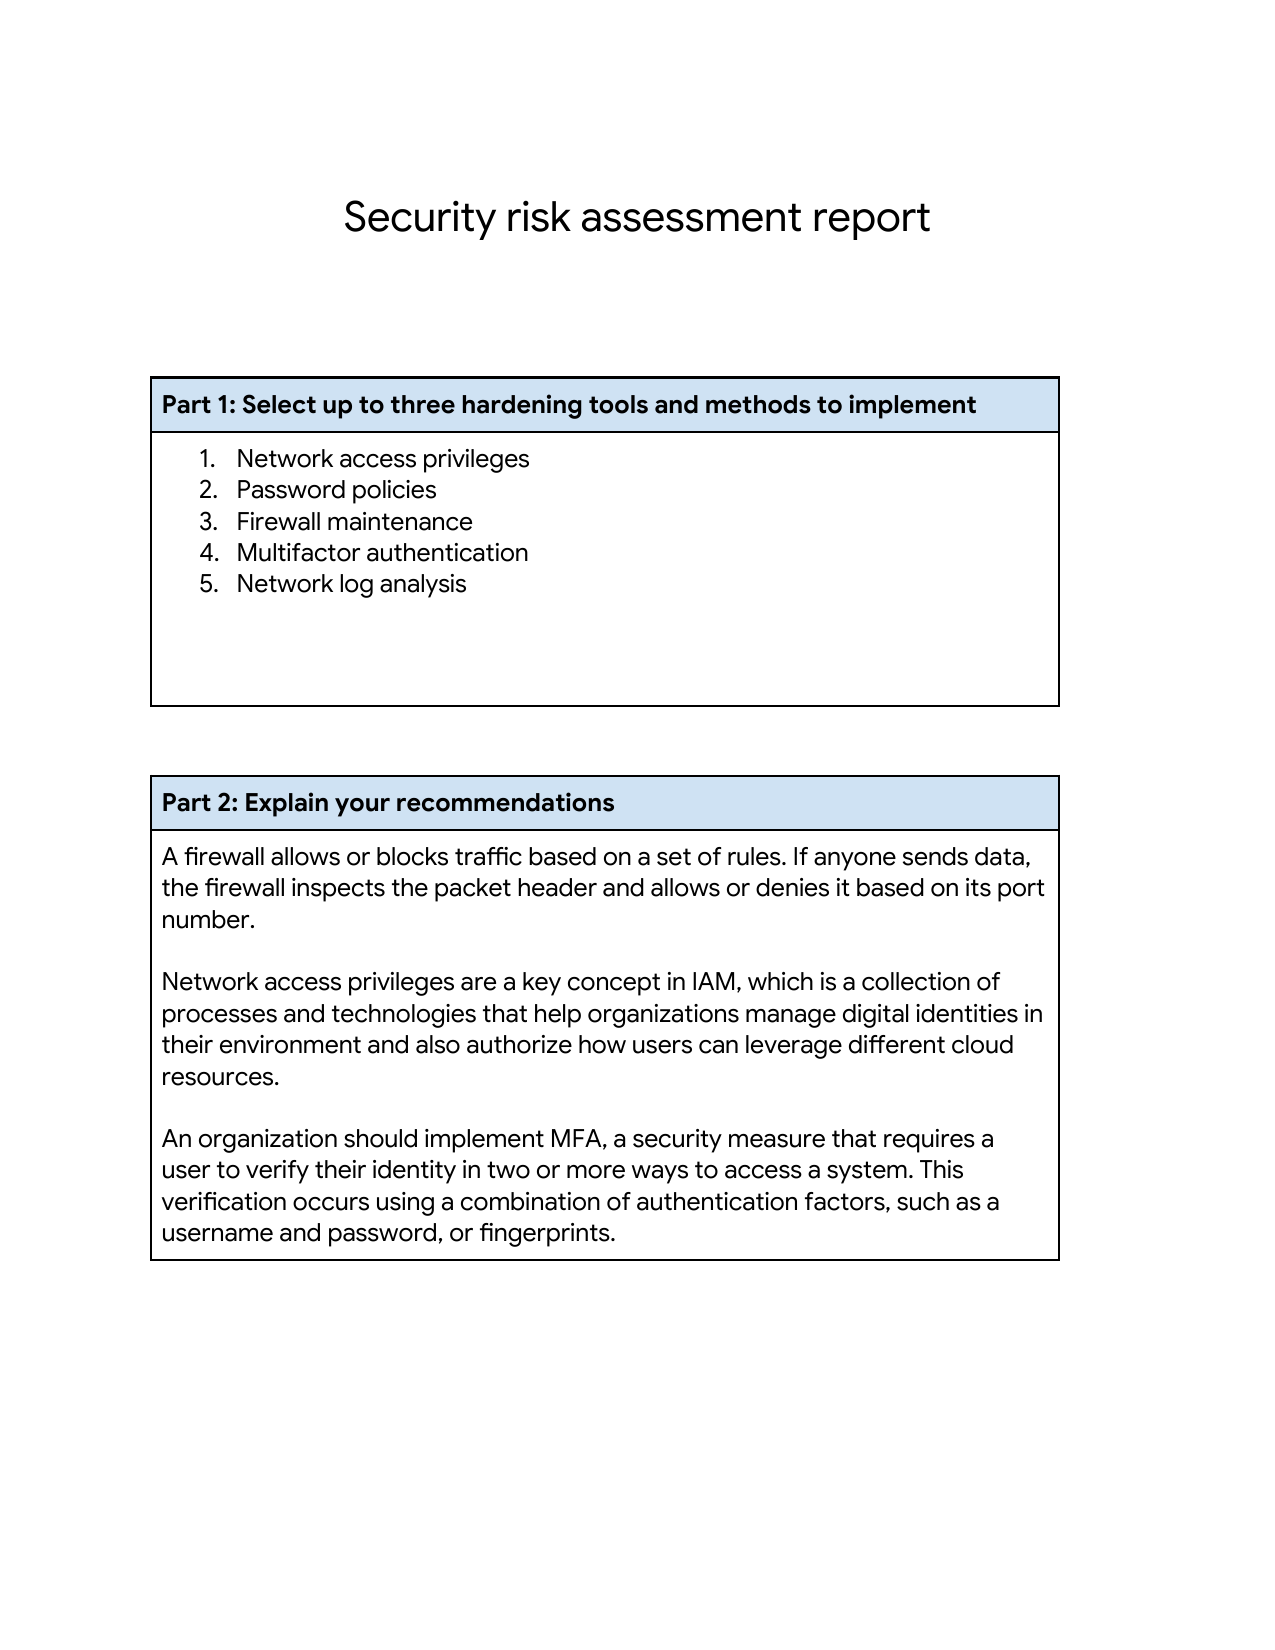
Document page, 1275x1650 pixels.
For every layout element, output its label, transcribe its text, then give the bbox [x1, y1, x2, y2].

subtitle Security risk assessment report [150, 192, 1125, 244]
table_header Part 1: Select up to three hardening tools and methods to implement [152, 379, 1058, 431]
table_cell Network access privileges Password policies Firewall maintenance Multifactor authentication Network log analysis [152, 433, 1058, 704]
table_cell A firewall allows or blocks traffic based on a set of rules. If anyone sends data, the firewall inspects the packet header and allows or denies it based on its port number. Network access privileges are a key concept in IAM, which is a collection of processes and technologies that help organizations manage digital identities in their environment and also authorize how users can leverage different cloud resources. An organization should implement MFA, a security measure that requires a user to verify their identity in two or more ways to access a system. This verification occurs using a combination of authentication factors, such as a username and password, or fingerprints. [152, 831, 1058, 1259]
table_header Part 2: Explain your recommendations [152, 777, 1058, 829]
